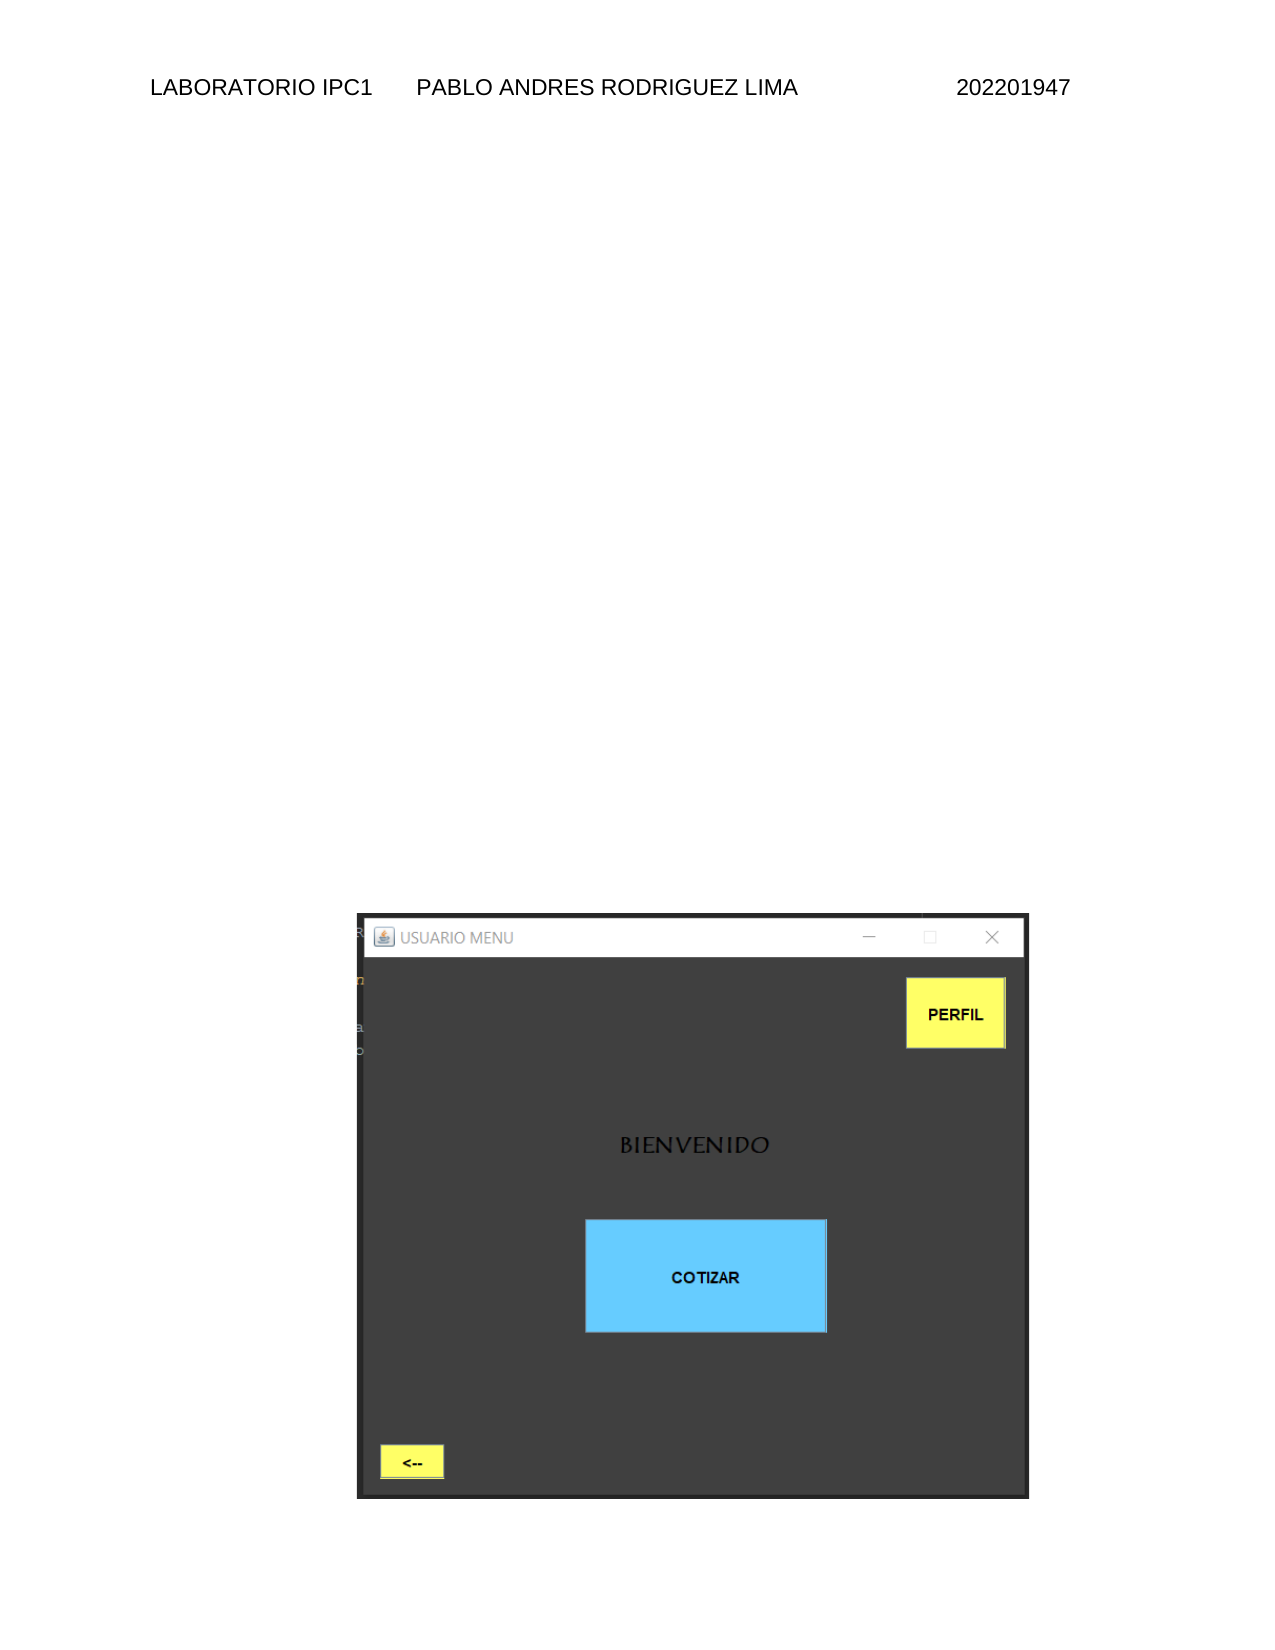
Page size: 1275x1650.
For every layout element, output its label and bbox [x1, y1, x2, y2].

picture [356, 913, 1030, 1499]
